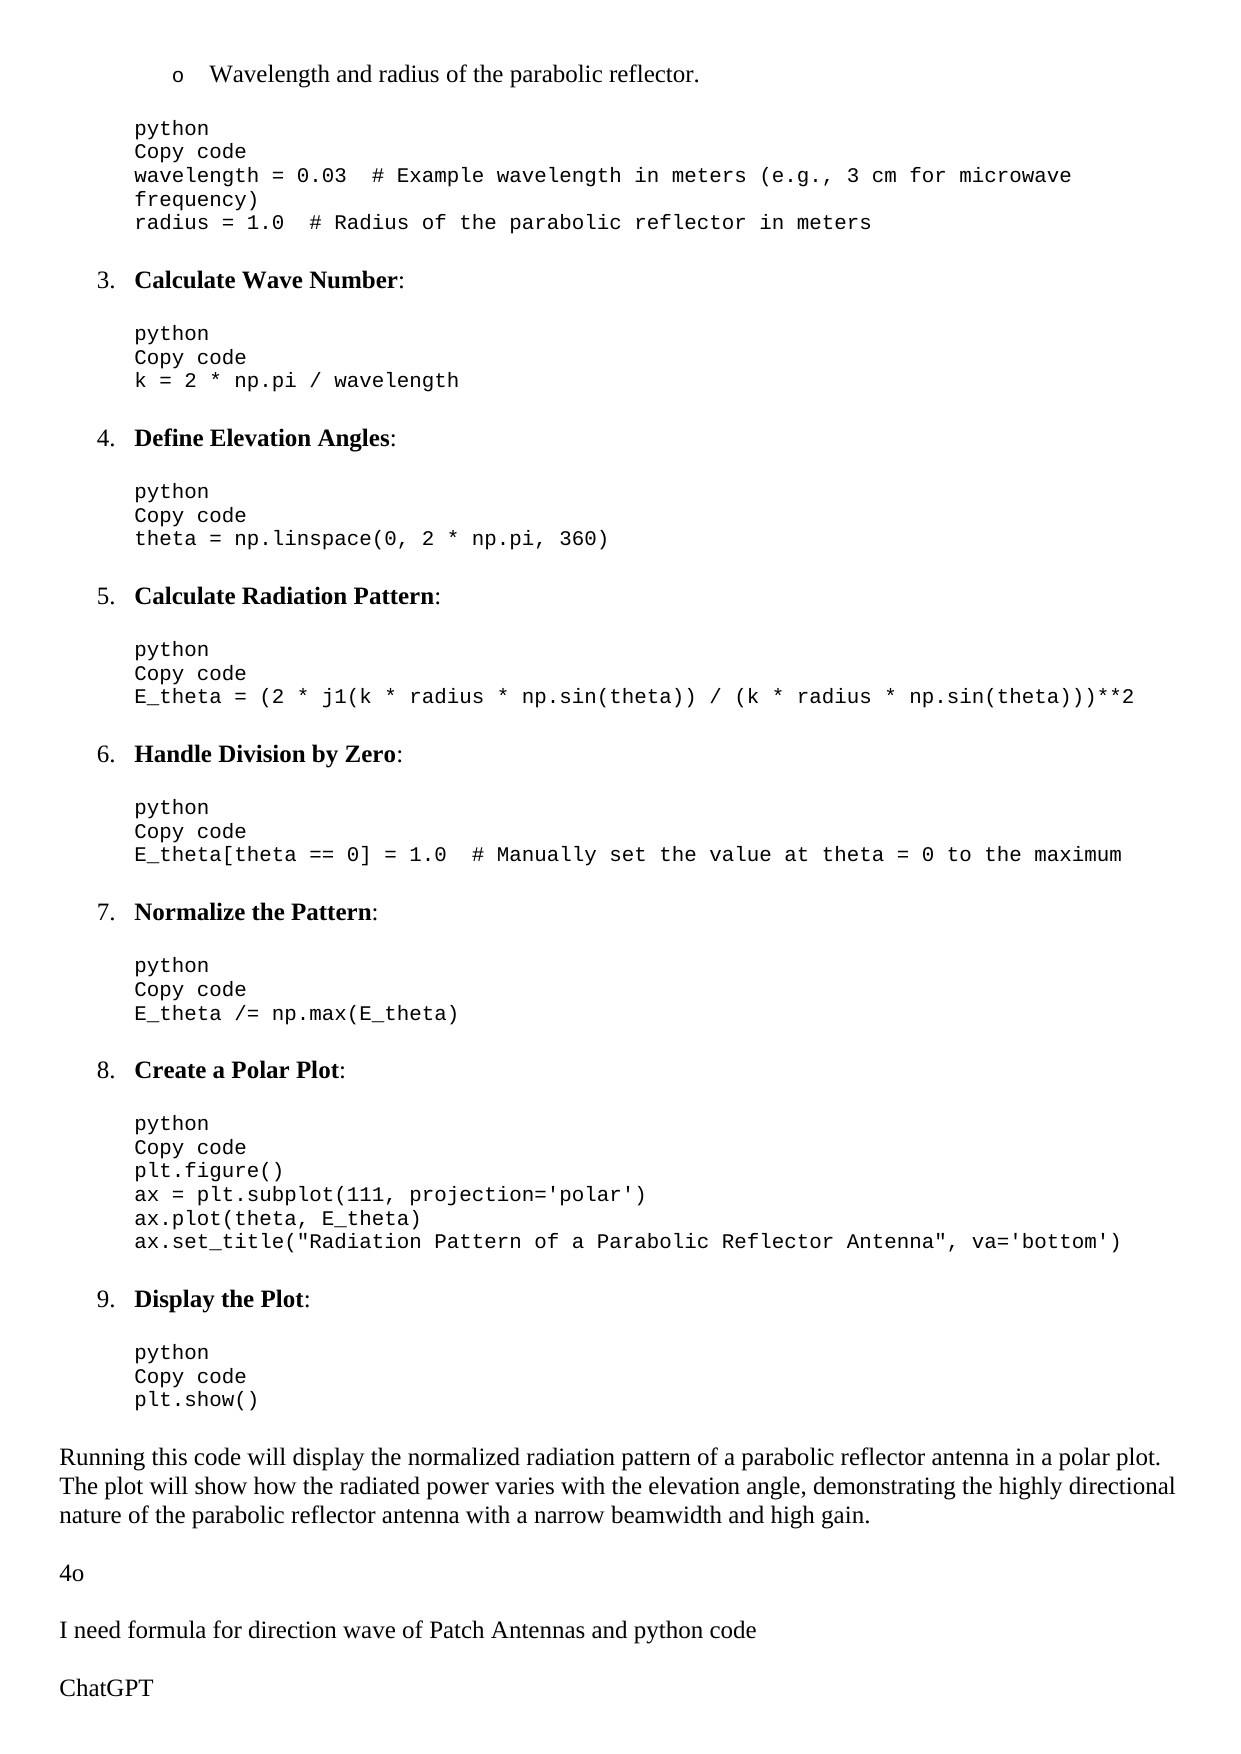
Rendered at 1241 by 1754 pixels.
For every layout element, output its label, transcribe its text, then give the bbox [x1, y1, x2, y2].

text theta = np.linspace(0, 2 * np.pi, 360) [134, 528, 1196, 552]
list Display the Plot: [97, 1284, 1196, 1313]
text Copy code [134, 663, 1196, 686]
text ChatGPT [59, 1673, 1196, 1702]
list Define Elevation Angles: [97, 423, 1196, 452]
text Copy code [134, 1137, 1196, 1161]
text Copy code [134, 505, 1196, 528]
list Normalize the Pattern: [97, 897, 1196, 926]
text Copy code [134, 821, 1196, 844]
list Calculate Wave Number: [97, 265, 1196, 294]
text python [134, 323, 1196, 347]
text Copy code [134, 1366, 1196, 1389]
text k = 2 * np.pi / wavelength [134, 370, 1196, 394]
text E_theta[theta == 0] = 1.0 # Manually set the value at theta = 0 to the maximum [134, 844, 1196, 868]
list Create a Polar Plot: [97, 1055, 1196, 1084]
text python [134, 1113, 1196, 1137]
text ax.plot(theta, E_theta) [134, 1208, 1196, 1231]
text wavelength = 0.03 # Example wavelength in meters (e.g., 3 cm for microwave frequency) [134, 165, 1196, 212]
text python [134, 639, 1196, 663]
text Copy code [134, 979, 1196, 1002]
list Wavelength and radius of the parabolic reflector. [172, 59, 1196, 89]
text python [134, 1342, 1196, 1366]
text Running this code will display the normalized radiation pattern of a parabolic reflector antenna in a polar plot. The plot will show how the radiated power varies with the elevation angle, demonstrating the highly directional nature of the parabolic reflector antenna with a narrow beamwidth and high gain. [59, 1442, 1196, 1528]
text python [134, 481, 1196, 505]
text Copy code [134, 347, 1196, 370]
text ax = plt.subplot(111, projection='polar') [134, 1184, 1196, 1208]
text 4o [59, 1558, 1196, 1586]
text python [134, 955, 1196, 979]
text Copy code [134, 141, 1196, 165]
text plt.show() [134, 1389, 1196, 1413]
list Calculate Radiation Pattern: [97, 581, 1196, 610]
text plt.figure() [134, 1161, 1196, 1184]
text I need formula for direction wave of Patch Antennas and python code [59, 1616, 1196, 1644]
text radius = 1.0 # Radius of the parabolic reflector in meters [134, 212, 1196, 236]
text python [134, 118, 1196, 141]
list Handle Division by Zero: [97, 739, 1196, 768]
text E_theta = (2 * j1(k * radius * np.sin(theta)) / (k * radius * np.sin(theta)))**2 [134, 686, 1196, 710]
text E_theta /= np.max(E_theta) [134, 1002, 1196, 1026]
text python [134, 797, 1196, 821]
text ax.set_title("Radiation Pattern of a Parabolic Reflector Antenna", va='bottom') [134, 1231, 1196, 1255]
